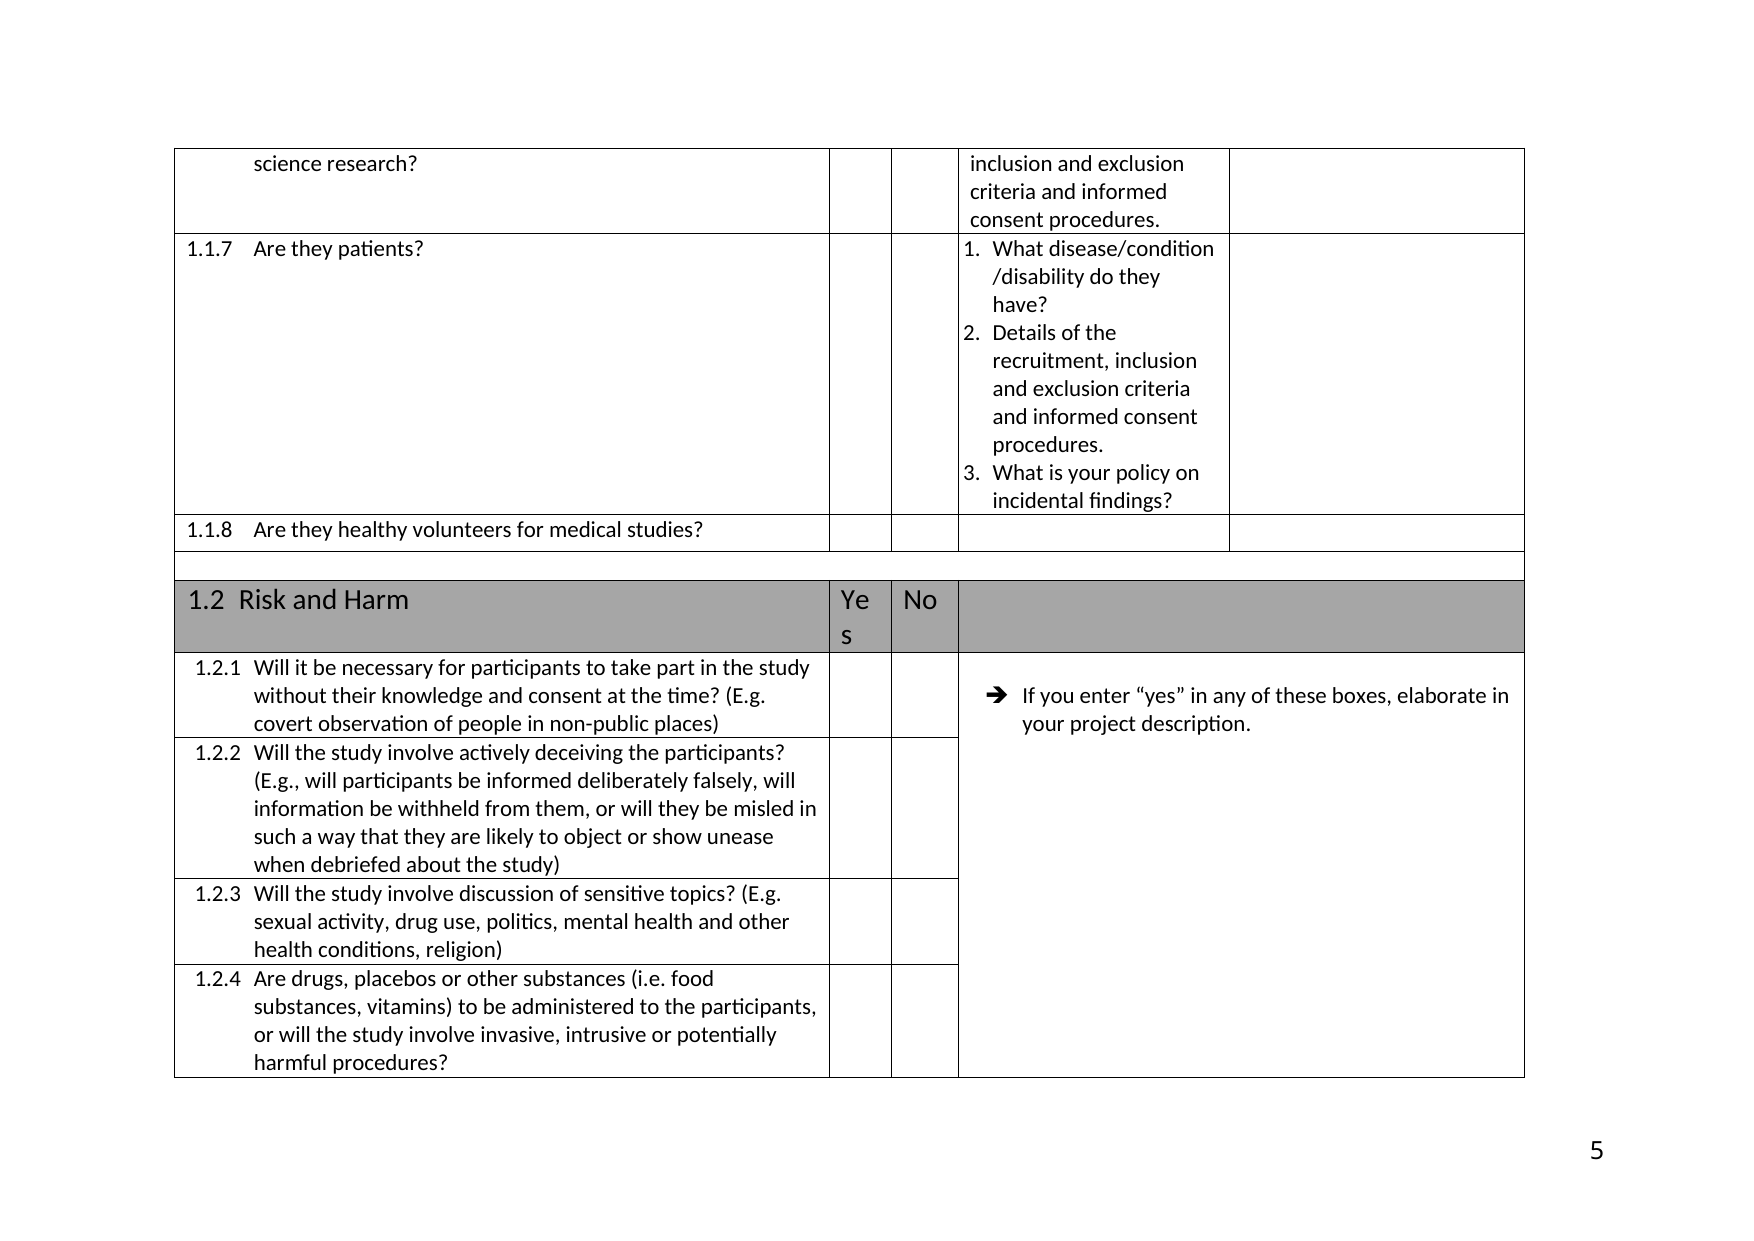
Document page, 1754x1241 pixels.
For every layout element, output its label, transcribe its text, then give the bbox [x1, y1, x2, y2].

table_cell Will the study involve actively deceiving the participants? (E.g., will participants be informed deliberately falsely, will information be withheld from them, or will they be misled in such a way that they are likely to object or show unease when debriefed about the study) [175, 738, 829, 878]
table_cell [959, 515, 1229, 551]
table_cell [830, 738, 891, 878]
table_cell Are they patients? [175, 234, 829, 514]
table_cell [959, 149, 1229, 233]
table_cell [1230, 515, 1524, 551]
table_cell If you enter “yes” in any of these boxes, elaborate in your project description. [959, 653, 1524, 1077]
table_cell [892, 965, 958, 1077]
table_cell [959, 581, 1524, 652]
table_cell [892, 234, 958, 514]
table_cell [830, 879, 891, 963]
table_cell [892, 653, 958, 737]
table_cell Risk and Harm [175, 581, 829, 652]
table_cell [830, 149, 891, 233]
table_cell No [892, 581, 958, 652]
table_cell [892, 738, 958, 878]
table_cell [892, 515, 958, 551]
table_cell [830, 515, 891, 551]
table_cell [892, 879, 958, 963]
table_cell [892, 149, 958, 233]
table_cell Are drugs, placebos or other substances (i.e. food substances, vitamins) to be administered to the participants, or will the study involve invasive, intrusive or potentially harmful procedures? [175, 965, 829, 1077]
table_cell Yes [830, 581, 891, 652]
table_cell Will it be necessary for participants to take part in the study without their knowledge and consent at the time? (E.g. covert observation of people in non-public places) [175, 653, 829, 737]
table_cell [1230, 234, 1524, 514]
table_cell [830, 653, 891, 737]
table_cell [1230, 149, 1524, 233]
table_cell [175, 552, 1524, 580]
table_cell Will the study involve discussion of sensitive topics? (E.g. sexual activity, drug use, politics, mental health and other health conditions, religion) [175, 879, 829, 963]
table_cell Are they healthy volunteers for medical studies? [175, 515, 829, 551]
table_cell What disease/condition /disability do they have? Details of the recruitment, inclusion and exclusion criteria and informed consent procedures. What is your policy on incidental findings? [959, 234, 1229, 514]
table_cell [175, 149, 829, 233]
table_cell [830, 965, 891, 1077]
table_cell [830, 234, 891, 514]
